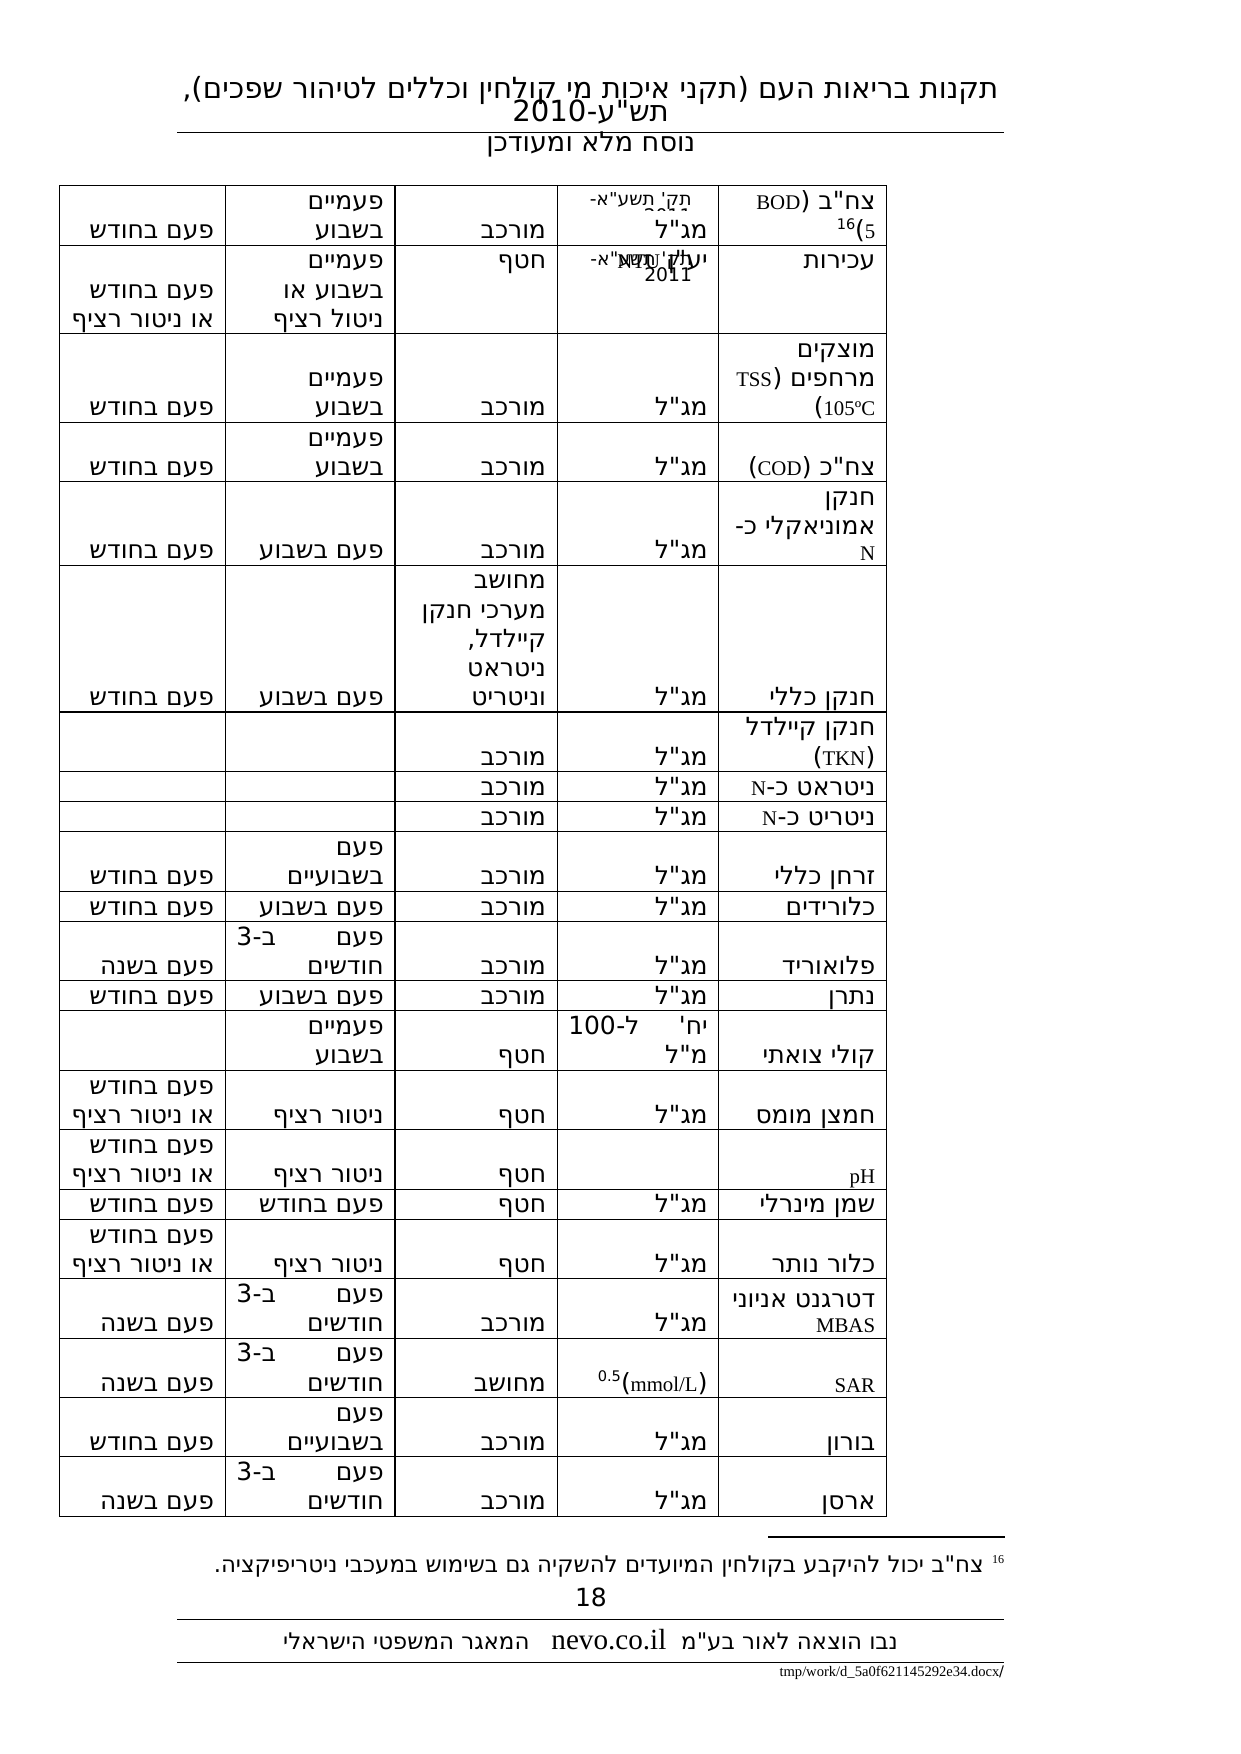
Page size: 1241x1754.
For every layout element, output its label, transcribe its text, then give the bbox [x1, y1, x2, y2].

table_cell זרחן כללי [719, 832, 886, 891]
table_cell פעם בחודש או ניטור רציף [60, 246, 225, 333]
table_cell ניטור רציף [226, 1220, 394, 1278]
table_cell מורכב [396, 713, 557, 771]
table_cell מג"ל [558, 832, 718, 891]
table_cell ניטור רציף [226, 1130, 394, 1188]
table_cell מחושב מערכי חנקן קיילדל, ניטראט וניטריט [396, 566, 557, 711]
table_cell [60, 713, 225, 771]
table_cell מורכב [396, 334, 557, 422]
table_cell ניטראט כ-N [719, 772, 886, 801]
table_cell פעם בשבועיים [226, 832, 394, 891]
table_cell פעם בחודש [60, 334, 225, 422]
table_cell פעמיים בשבוע [226, 423, 394, 481]
table_cell פלואוריד [719, 922, 886, 980]
table_cell מורכב [396, 772, 557, 801]
table_cell חטף [396, 1130, 557, 1188]
table_cell מוצקים מרחפים (TSS 105ºC) [719, 334, 886, 422]
table_cell פעם בשבועיים [226, 1398, 394, 1456]
table_cell פעם בחודש או ניטור רציף [60, 1071, 225, 1129]
table_cell פעם בשנה [60, 922, 225, 980]
table_cell [226, 802, 394, 831]
table_cell מג"ל [558, 423, 718, 481]
table_cell מג"ל [558, 1220, 718, 1278]
table_cell חנקן אמוניאקלי כ-N [719, 482, 886, 564]
table_cell חנקן כללי [719, 566, 886, 711]
table_cell חטף [396, 1190, 557, 1219]
table_cell מורכב [396, 423, 557, 481]
table_cell פעם בשבוע [226, 566, 394, 711]
table_cell פעם בחודש [60, 1190, 225, 1219]
table_cell מג"ל [558, 482, 718, 564]
table_cell (mmol/L)0.5 [558, 1339, 718, 1397]
table_cell פעם ב-3 חודשים [226, 1457, 394, 1516]
table_cell פעם בחודש [60, 566, 225, 711]
table_cell פעם בשנה [60, 1279, 225, 1337]
table_cell [60, 802, 225, 831]
table_cell ארסן [719, 1457, 886, 1516]
table_cell חטף [396, 1071, 557, 1129]
table_cell [226, 713, 394, 771]
table_cell מג"ל [558, 981, 718, 1010]
table_cell מג"ל [558, 566, 718, 711]
table_cell [226, 772, 394, 801]
table_cell פעם בשנה [60, 1457, 225, 1516]
table_cell פעם בחודש [60, 186, 225, 245]
table_cell מורכב [396, 832, 557, 891]
table_cell חמצן מומס [719, 1071, 886, 1129]
table_cell דטרגנט אניוני MBAS [719, 1279, 886, 1337]
table_cell פעם ב-3 חודשים [226, 1279, 394, 1337]
table_cell כלור נותר [719, 1220, 886, 1278]
table_cell חטף [396, 1220, 557, 1278]
table_cell מורכב [396, 922, 557, 980]
table_cell מורכב [396, 892, 557, 921]
table_cell ניטור רציף [226, 1071, 394, 1129]
table_cell פעם בחודש [226, 1190, 394, 1219]
table_cell SAR [719, 1339, 886, 1397]
table_cell מג"ל [558, 772, 718, 801]
table_cell פעם בחודש [60, 981, 225, 1010]
table_cell צח"ב (BOD5) [719, 186, 886, 245]
table_cell מורכב [396, 981, 557, 1010]
table_cell פעם ב-3 חודשים [226, 922, 394, 980]
table_cell pH [719, 1130, 886, 1188]
table_cell מורכב [396, 1398, 557, 1456]
table_cell פעם בחודש [60, 832, 225, 891]
table_cell פעם בחודש או ניטור רציף [60, 1130, 225, 1188]
table_cell מורכב [396, 186, 557, 245]
table_cell יח' ל-100 מ"ל [558, 1011, 718, 1070]
table_cell פעם בחודש [60, 1398, 225, 1456]
table_cell מג"ל [558, 1398, 718, 1456]
table_cell פעם בשנה [60, 1339, 225, 1397]
table_cell צח"כ (COD) [719, 423, 886, 481]
table_cell [558, 1130, 718, 1188]
table_cell שמן מינרלי [719, 1190, 886, 1219]
table_cell [60, 1011, 225, 1070]
table_cell פעמיים בשבוע [226, 1011, 394, 1070]
table_cell חנקן קיילדל (TKN) [719, 713, 886, 771]
table_cell מורכב [396, 1457, 557, 1516]
table_cell [60, 772, 225, 801]
table_cell מג"ל [558, 892, 718, 921]
table_cell מג"ל [558, 802, 718, 831]
table_cell ניטריט כ-N [719, 802, 886, 831]
table_cell פעם בשבוע [226, 482, 394, 564]
table_cell פעם בחודש [60, 892, 225, 921]
table_cell מג"ל [558, 1190, 718, 1219]
table_cell קולי צואתי [719, 1011, 886, 1070]
table_cell מג"ל [558, 334, 718, 422]
table_cell מג"ל [558, 1457, 718, 1516]
table_cell פעמיים בשבוע [226, 334, 394, 422]
table_cell מג"ל [558, 1071, 718, 1129]
table_cell מורכב [396, 1279, 557, 1337]
table_cell מג"ל [558, 922, 718, 980]
table_cell פעם בחודש [60, 482, 225, 564]
table_cell פעם בחודש או ניטור רציף [60, 1220, 225, 1278]
table_cell מג"ל [558, 713, 718, 771]
table_cell בורון [719, 1398, 886, 1456]
table_cell פעם בחודש [60, 423, 225, 481]
table_cell נתרן [719, 981, 886, 1010]
table_cell חטף [396, 1011, 557, 1070]
table_cell יע"ן NTU [558, 246, 718, 333]
table_cell מג"ל [558, 1279, 718, 1337]
table_cell פעם בשבוע [226, 892, 394, 921]
table_cell כלורידים [719, 892, 886, 921]
table_cell מחושב [396, 1339, 557, 1397]
table_cell מורכב [396, 802, 557, 831]
table_cell עכירות [719, 246, 886, 333]
table_cell פעמיים בשבוע [226, 186, 394, 245]
table_cell פעם ב-3 חודשים [226, 1339, 394, 1397]
table_cell חטף [396, 246, 557, 333]
table_cell מורכב [396, 482, 557, 564]
table_cell פעמיים בשבוע או ניטול רציף [226, 246, 394, 333]
table_cell מג"ל [558, 186, 718, 245]
table_cell פעם בשבוע [226, 981, 394, 1010]
